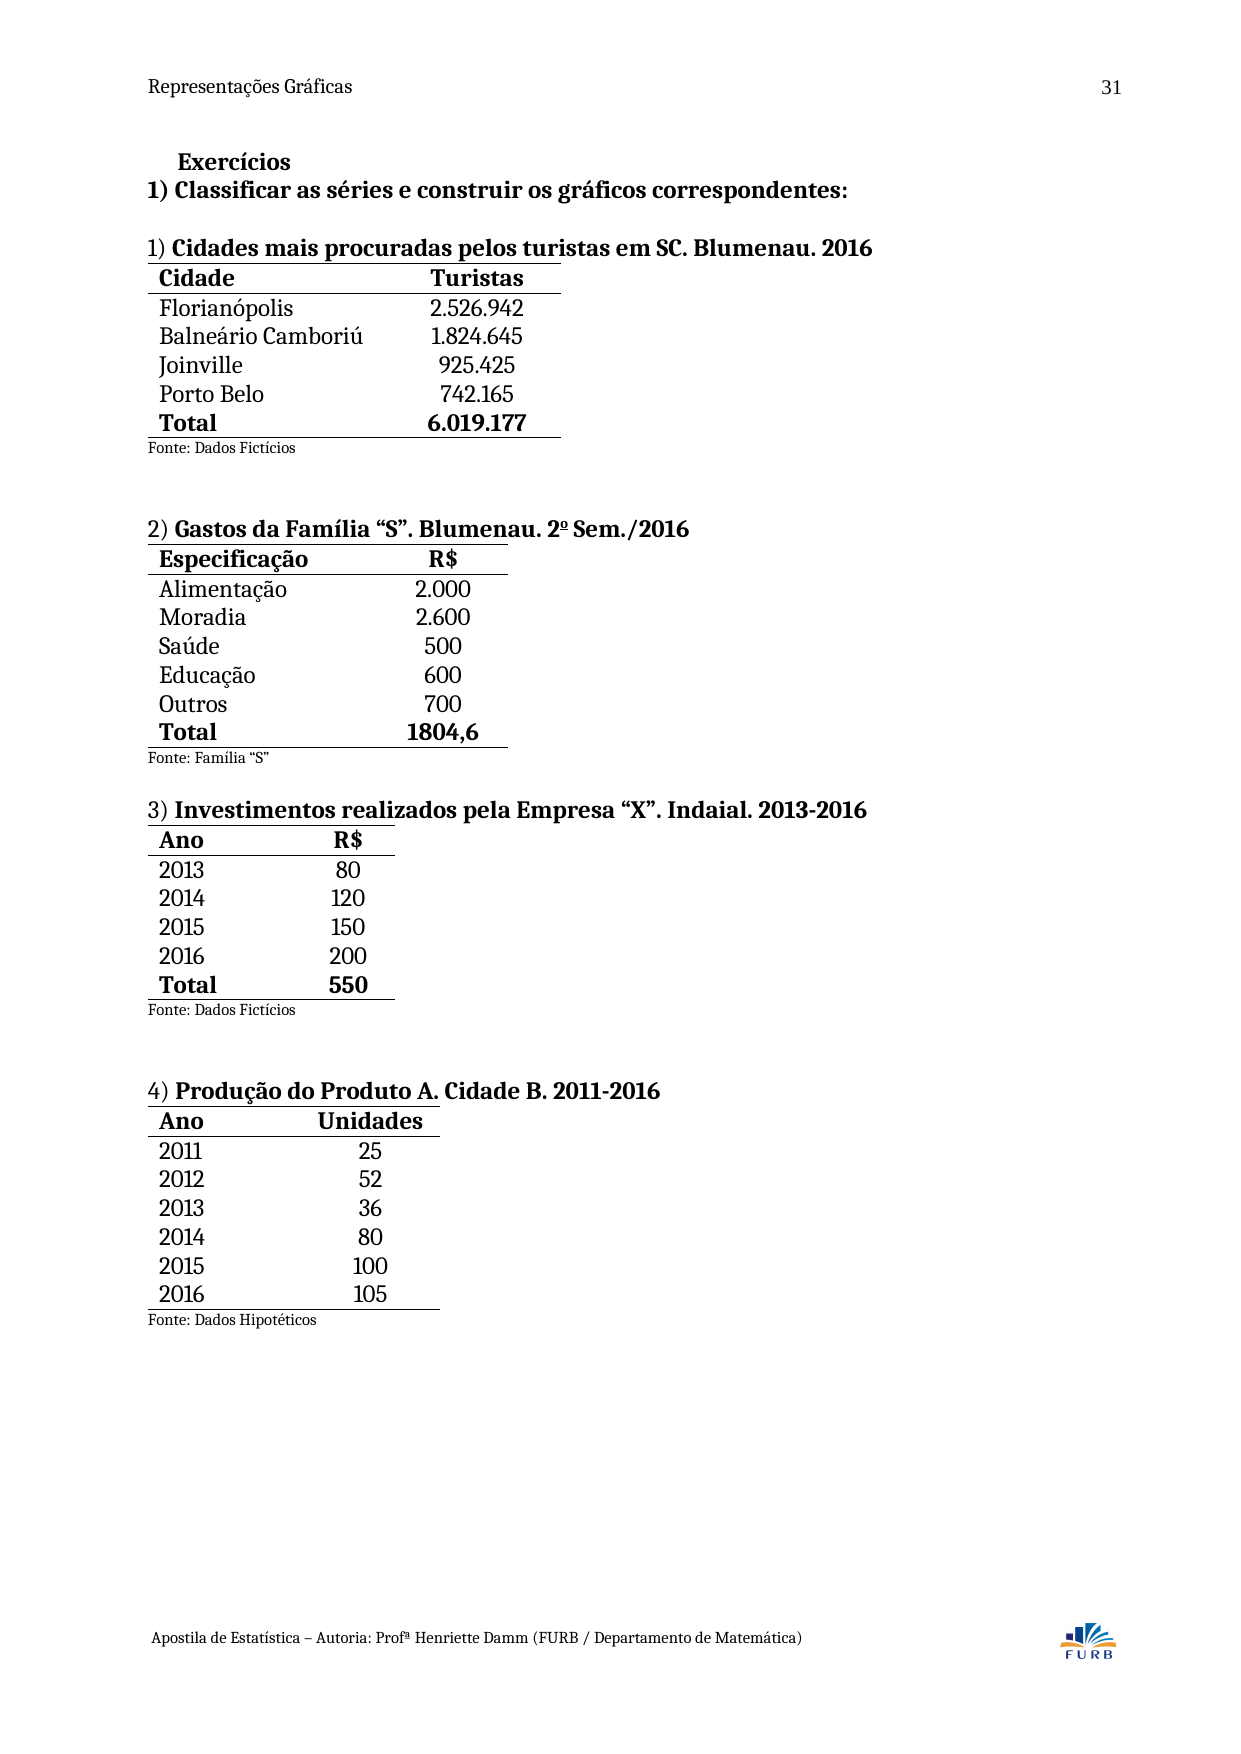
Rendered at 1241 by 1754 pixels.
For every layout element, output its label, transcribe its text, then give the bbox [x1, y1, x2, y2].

table_cell 6.400 [378, 718, 508, 747]
table_cell 6.019.177 [393, 409, 561, 437]
table_header Especificação [148, 545, 378, 573]
table_cell 2011 [148, 1137, 301, 1165]
table_cell 2013 [148, 1194, 301, 1223]
text 1) Cidades mais procuradas pelos turistas em SC. Blumenau. 2016 [148, 234, 1122, 263]
table_header R$ [301, 826, 395, 854]
table_cell Joinville [148, 351, 393, 380]
text 2) Gastos da Família “S”. Blumenau. 2o Sem./2016 [148, 515, 1122, 544]
table_cell 2015 [148, 913, 301, 942]
text 1) Classificar as séries e construir os gráficos correspondentes: [148, 176, 1122, 205]
table_cell 2012 [148, 1165, 301, 1194]
table_header Unidades [301, 1107, 439, 1136]
table_cell Saúde [148, 632, 378, 661]
table_cell 25 [301, 1137, 439, 1165]
table_cell 36 [301, 1194, 439, 1223]
table_cell 2016 [148, 942, 301, 971]
table_cell 2016 [148, 1280, 301, 1309]
table_header Ano [148, 1107, 301, 1136]
subtitle Exercícios [148, 148, 1122, 176]
table_cell 2.526.942 [393, 294, 561, 322]
table_cell Alimentação [148, 575, 378, 603]
text Fonte: Dados Fictícios [148, 438, 1122, 457]
table_cell Moradia [148, 603, 378, 632]
table_cell Balneário Camboriú [148, 322, 393, 351]
table_cell 742.165 [393, 380, 561, 408]
table_cell 2014 [148, 1223, 301, 1252]
text Fonte: Família “S” [148, 748, 1122, 767]
table_header Turistas [393, 264, 561, 292]
table_cell 150 [301, 913, 395, 942]
table_cell 925.425 [393, 351, 561, 380]
table_cell 550 [301, 971, 395, 999]
table_cell 200 [301, 942, 395, 971]
table_cell 700 [378, 690, 508, 718]
table_cell Total [148, 971, 301, 999]
table_cell 500 [378, 632, 508, 661]
text Fonte: Dados Fictícios [148, 1000, 1122, 1019]
table_cell Total [148, 409, 393, 437]
table_header Cidade [148, 264, 393, 292]
text 4) Produção do Produto A. Cidade B. 2011-2016 [148, 1077, 1122, 1106]
table_header Ano [148, 826, 301, 854]
table_cell 2.600 [378, 603, 508, 632]
table_cell 120 [301, 884, 395, 913]
table_cell 52 [301, 1165, 439, 1194]
table_cell 2013 [148, 856, 301, 884]
table_cell 2.000 [378, 575, 508, 603]
table_cell 2014 [148, 884, 301, 913]
table_cell Total [148, 718, 378, 747]
table_cell 105 [301, 1280, 439, 1309]
table_cell Porto Belo [148, 380, 393, 408]
picture [1060, 1623, 1117, 1659]
table_cell 600 [378, 661, 508, 689]
table_header R$ [378, 545, 508, 573]
table_cell Educação [148, 661, 378, 689]
table_cell 80 [301, 1223, 439, 1252]
table_cell 2015 [148, 1252, 301, 1280]
text 3) Investimentos realizados pela Empresa “X”. Indaial. 2013-2016 [148, 796, 1122, 825]
text Fonte: Dados Hipotéticos [148, 1310, 1122, 1329]
table_cell 100 [301, 1252, 439, 1280]
table_cell 80 [301, 856, 395, 884]
table_cell Florianópolis [148, 294, 393, 322]
table_cell 1.824.645 [393, 322, 561, 351]
table_cell Outros [148, 690, 378, 718]
